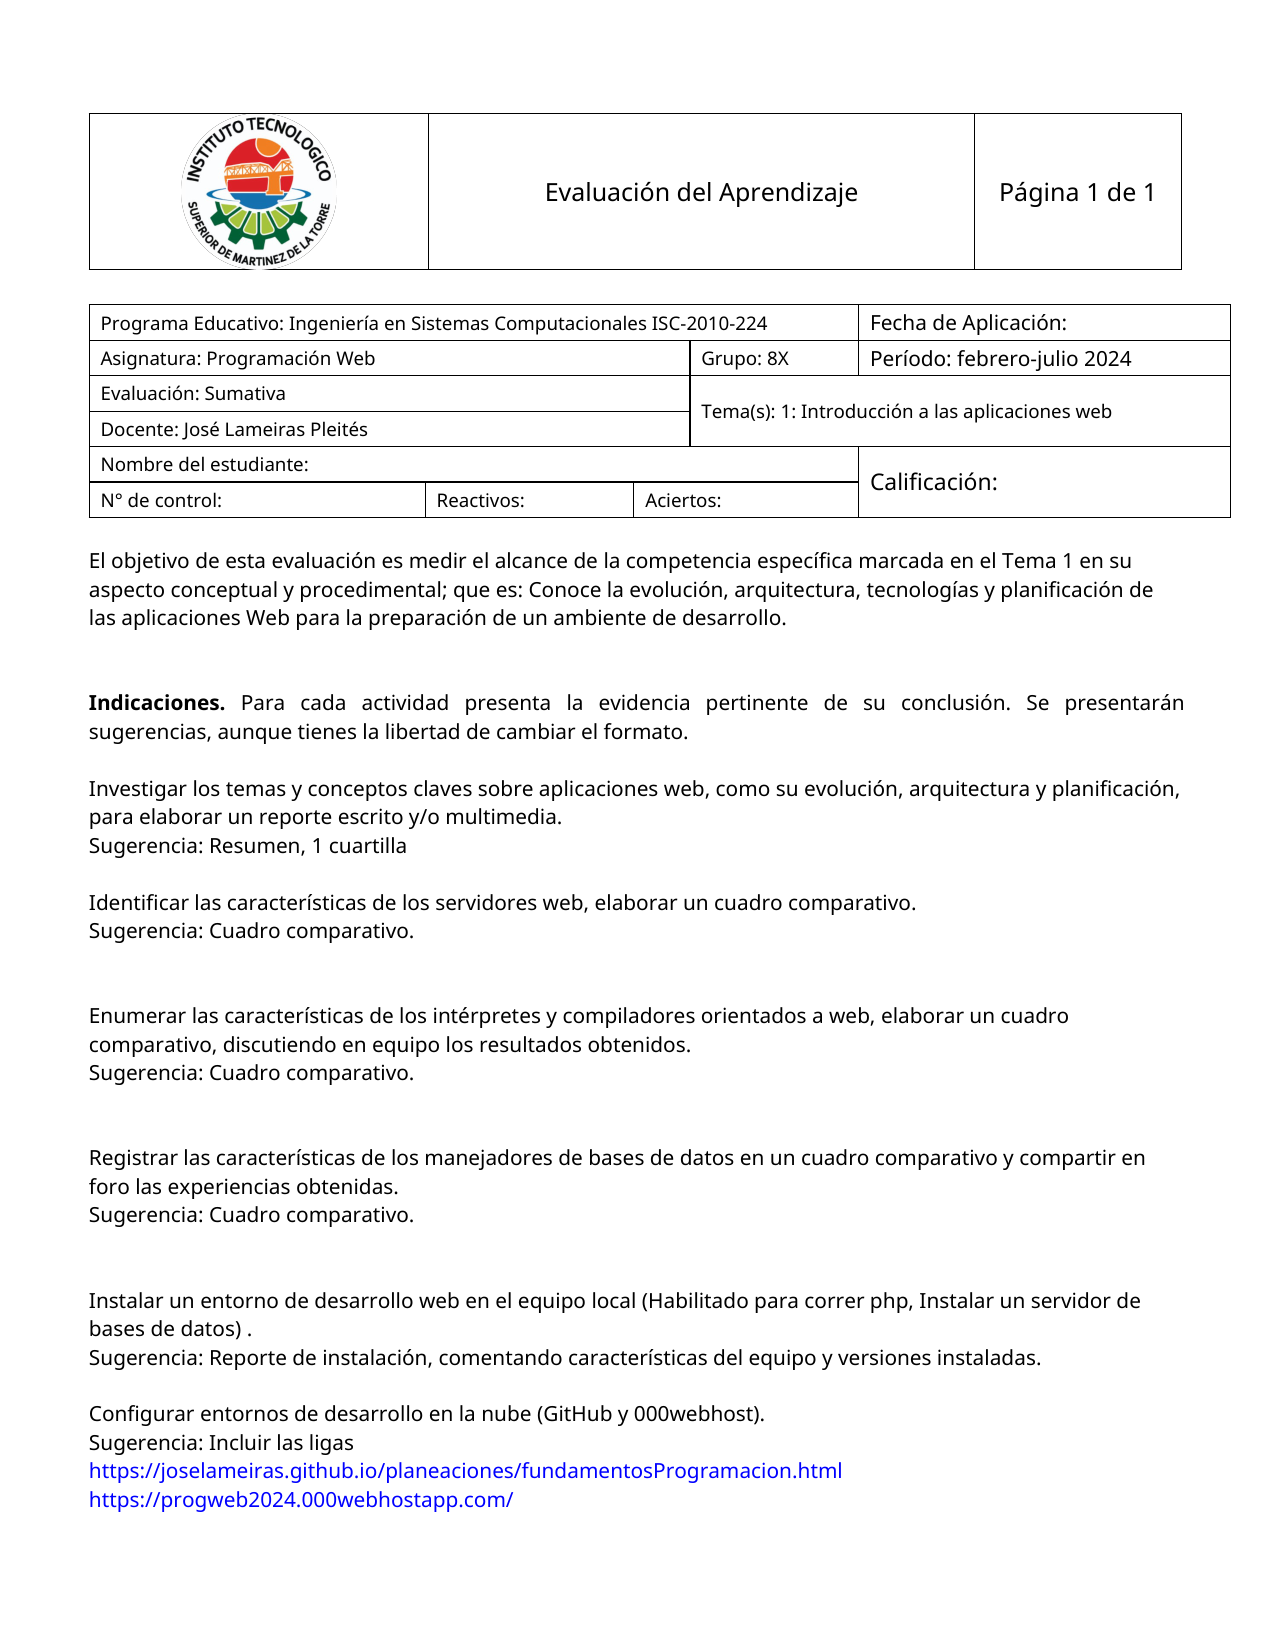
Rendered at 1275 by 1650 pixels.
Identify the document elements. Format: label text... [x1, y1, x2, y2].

text Sugerencia: Cuadro comparativo. [89, 1200, 1186, 1229]
text Sugerencia: Resumen, 1 cuartilla [89, 831, 1186, 859]
table_cell Aciertos: [634, 483, 858, 517]
text Identificar las características de los servidores web, elaborar un cuadro comparativo. [89, 888, 1186, 916]
table_cell Asignatura: Programación Web [90, 341, 689, 375]
text Configurar entornos de desarrollo en la nube (GitHub y 000webhost). [89, 1399, 1186, 1428]
table_cell Docente: José Lameiras Pleités [90, 412, 689, 446]
table_cell Grupo: 8X [691, 341, 858, 375]
table_cell Nombre del estudiante: [90, 447, 858, 481]
text https://joselameiras.github.io/planeaciones/fundamentosProgramacion.html [89, 1456, 1186, 1485]
table_header Fecha de Aplicación: [859, 305, 1230, 340]
text Sugerencia: Incluir las ligas [89, 1428, 1186, 1456]
text Registrar las características de los manejadores de bases de datos en un cuadro comparativo y compartir en foro las experiencias obtenidas. [89, 1143, 1186, 1200]
text Instalar un entorno de desarrollo web en el equipo local (Habilitado para correr php, Instalar un servidor de bases de datos) . [89, 1286, 1186, 1343]
table_cell Evaluación: Sumativa [90, 376, 689, 411]
table_cell N° de control: [90, 483, 425, 517]
text El objetivo de esta evaluación es medir el alcance de la competencia específica marcada en el Tema 1 en su aspecto conceptual y procedimental; que es: Conoce la evolución, arquitectura, tecnologías y planificación de las aplicaciones Web para la preparación de un ambiente de desarrollo. [89, 546, 1186, 632]
text Indicaciones. Para cada actividad presenta la evidencia pertinente de su conclusión. Se presentarán sugerencias, aunque tienes la libertad de cambiar el formato. [89, 688, 1186, 745]
text Enumerar las características de los intérpretes y compiladores orientados a web, elaborar un cuadro comparativo, discutiendo en equipo los resultados obtenidos. [89, 1001, 1186, 1058]
table_cell Tema(s): 1: Introducción a las aplicaciones web [691, 376, 1230, 446]
text Sugerencia: Cuadro comparativo. [89, 916, 1186, 944]
table_cell Período: febrero-julio 2024 [859, 341, 1230, 375]
text Investigar los temas y conceptos claves sobre aplicaciones web, como su evolución, arquitectura y planificación, para elaborar un reporte escrito y/o multimedia. [89, 774, 1186, 831]
table_cell Calificación: [859, 447, 1230, 517]
picture [181, 114, 337, 270]
table_cell Reactivos: [426, 483, 633, 517]
text Sugerencia: Cuadro comparativo. [89, 1058, 1186, 1087]
text Sugerencia: Reporte de instalación, comentando características del equipo y versiones instaladas. [89, 1343, 1186, 1371]
table_header Programa Educativo: Ingeniería en Sistemas Computacionales ISC-2010-224 [90, 305, 858, 340]
text https://progweb2024.000webhostapp.com/ [89, 1485, 1186, 1513]
